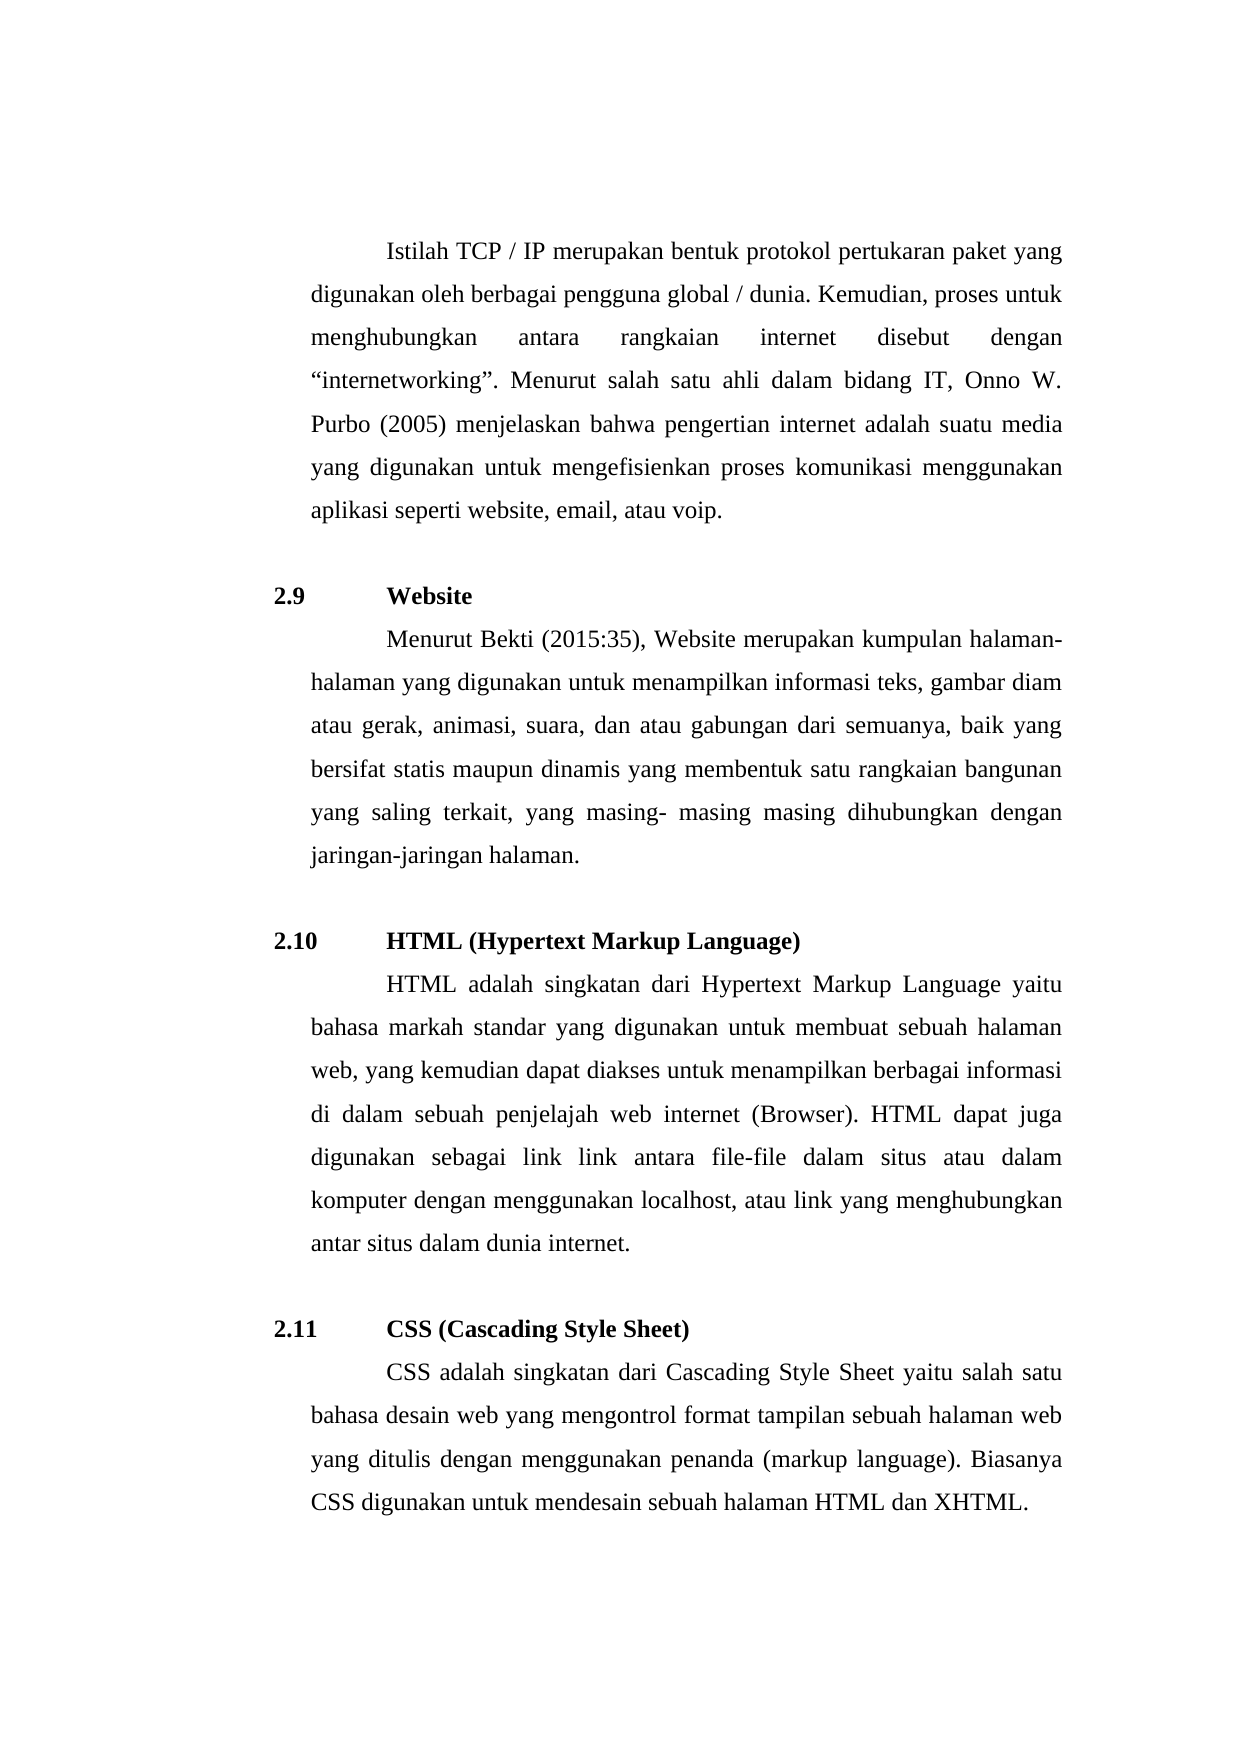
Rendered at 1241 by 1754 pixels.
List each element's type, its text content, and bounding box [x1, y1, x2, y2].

list Istilah TCP / IP merupakan bentuk protokol pertukaran paket yang digunakan oleh berbagai pengguna global / dunia. Kemudian, proses untuk menghubungkan antara rangkaian internet disebut dengan “internetworking”. Menurut salah satu ahli dalam bidang IT, Onno W. Purbo (2005) menjelaskan bahwa pengertian internet adalah suatu media yang digunakan untuk mengefisienkan proses komunikasi menggunakan aplikasi seperti website, email, atau voip. [311, 236, 1063, 524]
list HTML adalah singkatan dari Hypertext Markup Language yaitu bahasa markah standar yang digunakan untuk membuat sebuah halaman web, yang kemudian dapat diakses untuk menampilkan berbagai informasi di dalam sebuah penjelajah web internet (Browser). HTML dapat juga digunakan sebagai link link antara file-file dalam situs atau dalam komputer dengan menggunakan localhost, atau link yang menghubungkan antar situs dalam dunia internet. [311, 969, 1063, 1257]
list HTML (Hypertext Markup Language) [273, 926, 1063, 955]
list CSS (Cascading Style Sheet) [273, 1314, 1063, 1343]
list CSS adalah singkatan dari Cascading Style Sheet yaitu salah satu bahasa desain web yang mengontrol format tampilan sebuah halaman web yang ditulis dengan menggunakan penanda (markup language). Biasanya CSS digunakan untuk mendesain sebuah halaman HTML dan XHTML. [311, 1357, 1063, 1516]
list Website [273, 581, 1063, 610]
list Menurut Bekti (2015:35), Website merupakan kumpulan halaman-halaman yang digunakan untuk menampilkan informasi teks, gambar diam atau gerak, animasi, suara, dan atau gabungan dari semuanya, baik yang bersifat statis maupun dinamis yang membentuk satu rangkaian bangunan yang saling terkait, yang masing- masing masing dihubungkan dengan jaringan-jaringan halaman. [311, 624, 1063, 869]
